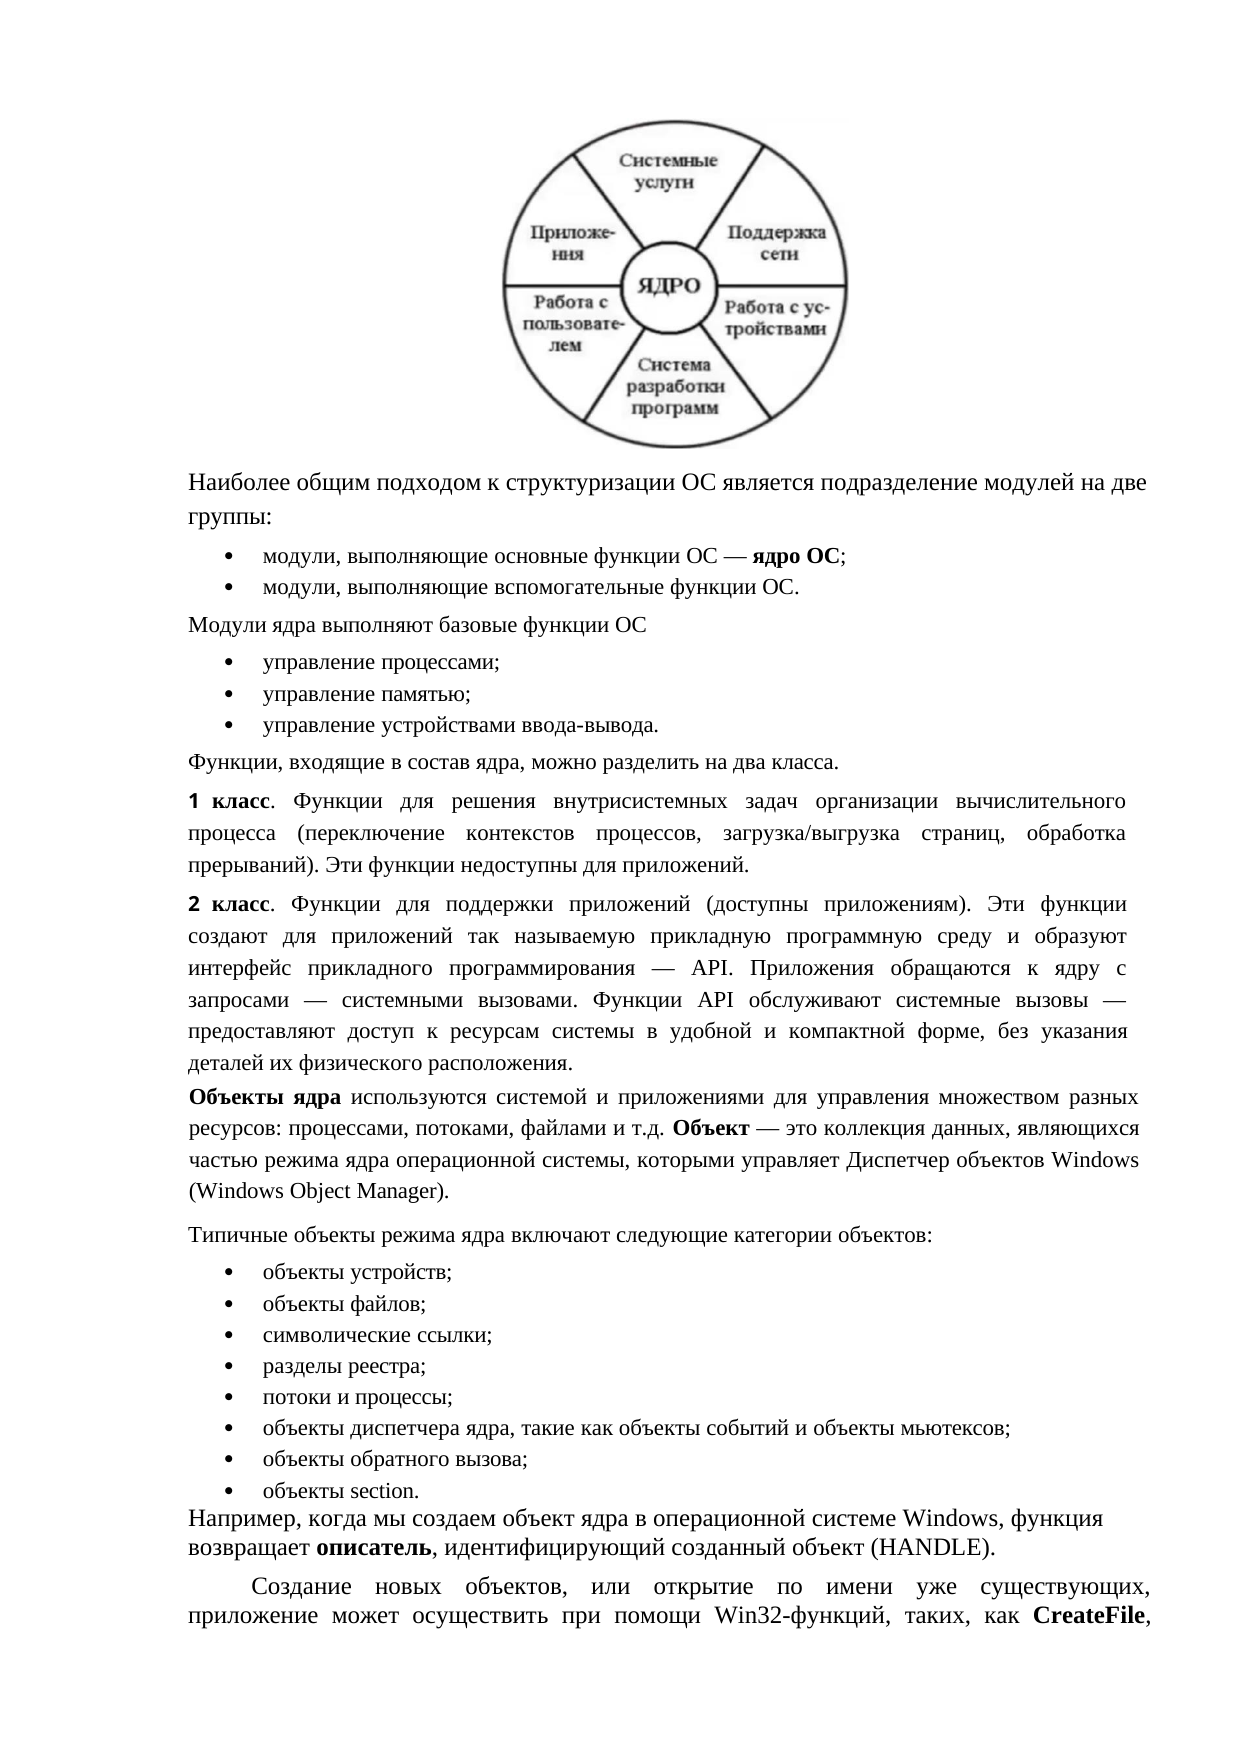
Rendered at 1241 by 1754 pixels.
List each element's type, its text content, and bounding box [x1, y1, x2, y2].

list управление процессами; [225, 648, 1152, 674]
list объекты section. [225, 1477, 1152, 1503]
list объекты файлов; [225, 1289, 1152, 1316]
text Типичные объекты режима ядра включают следующие категории объектов: [188, 1221, 1152, 1247]
list символические ссылки; [225, 1321, 1152, 1347]
list разделы реестра; [225, 1352, 1152, 1378]
list потоки и процессы; [225, 1383, 1152, 1409]
list класс. Функции для решения внутрисистемных задач организации вычислительного процесса (переключение контекстов процессов, загрузка/выгрузка страниц, обработка прерываний). Эти функции недоступны для приложений. [188, 786, 1127, 877]
list класс. Функции для поддержки приложений (доступны приложениям). Эти функции создают для приложений так называемую прикладную программную среду и образуют интерфейс прикладного программирования — API. Приложения обращаются к ядру с запросами — системными вызовами. Функции API обслуживают системные вызовы — предоставляют доступ к ресурсам системы в удобной и компактной форме, без указания деталей их физического расположения. [188, 889, 1128, 1075]
picture [501, 118, 850, 449]
list модули, выполняющие вспомогательные функции ОС. Модули ядра выполняют базовые функции ОС [188, 573, 822, 637]
text Наиболее общим подходом к структуризации ОС является подразделение модулей на две группы: [188, 467, 1152, 530]
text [188, 1571, 1152, 1628]
list объекты диспетчера ядра, такие как объекты событий и объекты мьютексов; [225, 1414, 1152, 1441]
list объекты устройств; [225, 1258, 1152, 1284]
list управление устройствами ввода-вывода. [225, 711, 1152, 737]
list объекты обратного вызова; [225, 1446, 1152, 1472]
text Объекты ядра используются системой и приложениями для управления множеством разных ресурсов: процессами, потоками, файлами и т.д. Объект — это коллекция данных, являющихся частью режима ядра операционной системы, которыми управляет Диспетчер объектов Windows (Windows Object Manager). [188, 1083, 1140, 1204]
list управление памятью; [225, 679, 1152, 706]
list модули, выполняющие основные функции ОС — ядро ОС; [225, 542, 1152, 568]
text Функции, входящие в состав ядра, можно разделить на два класса. [188, 748, 1152, 774]
list Например, когда мы создаем объект ядра в операционной системе Windows, функция возвращает описатель, идентифицирующий созданный объект (HANDLE). [188, 1503, 1152, 1561]
